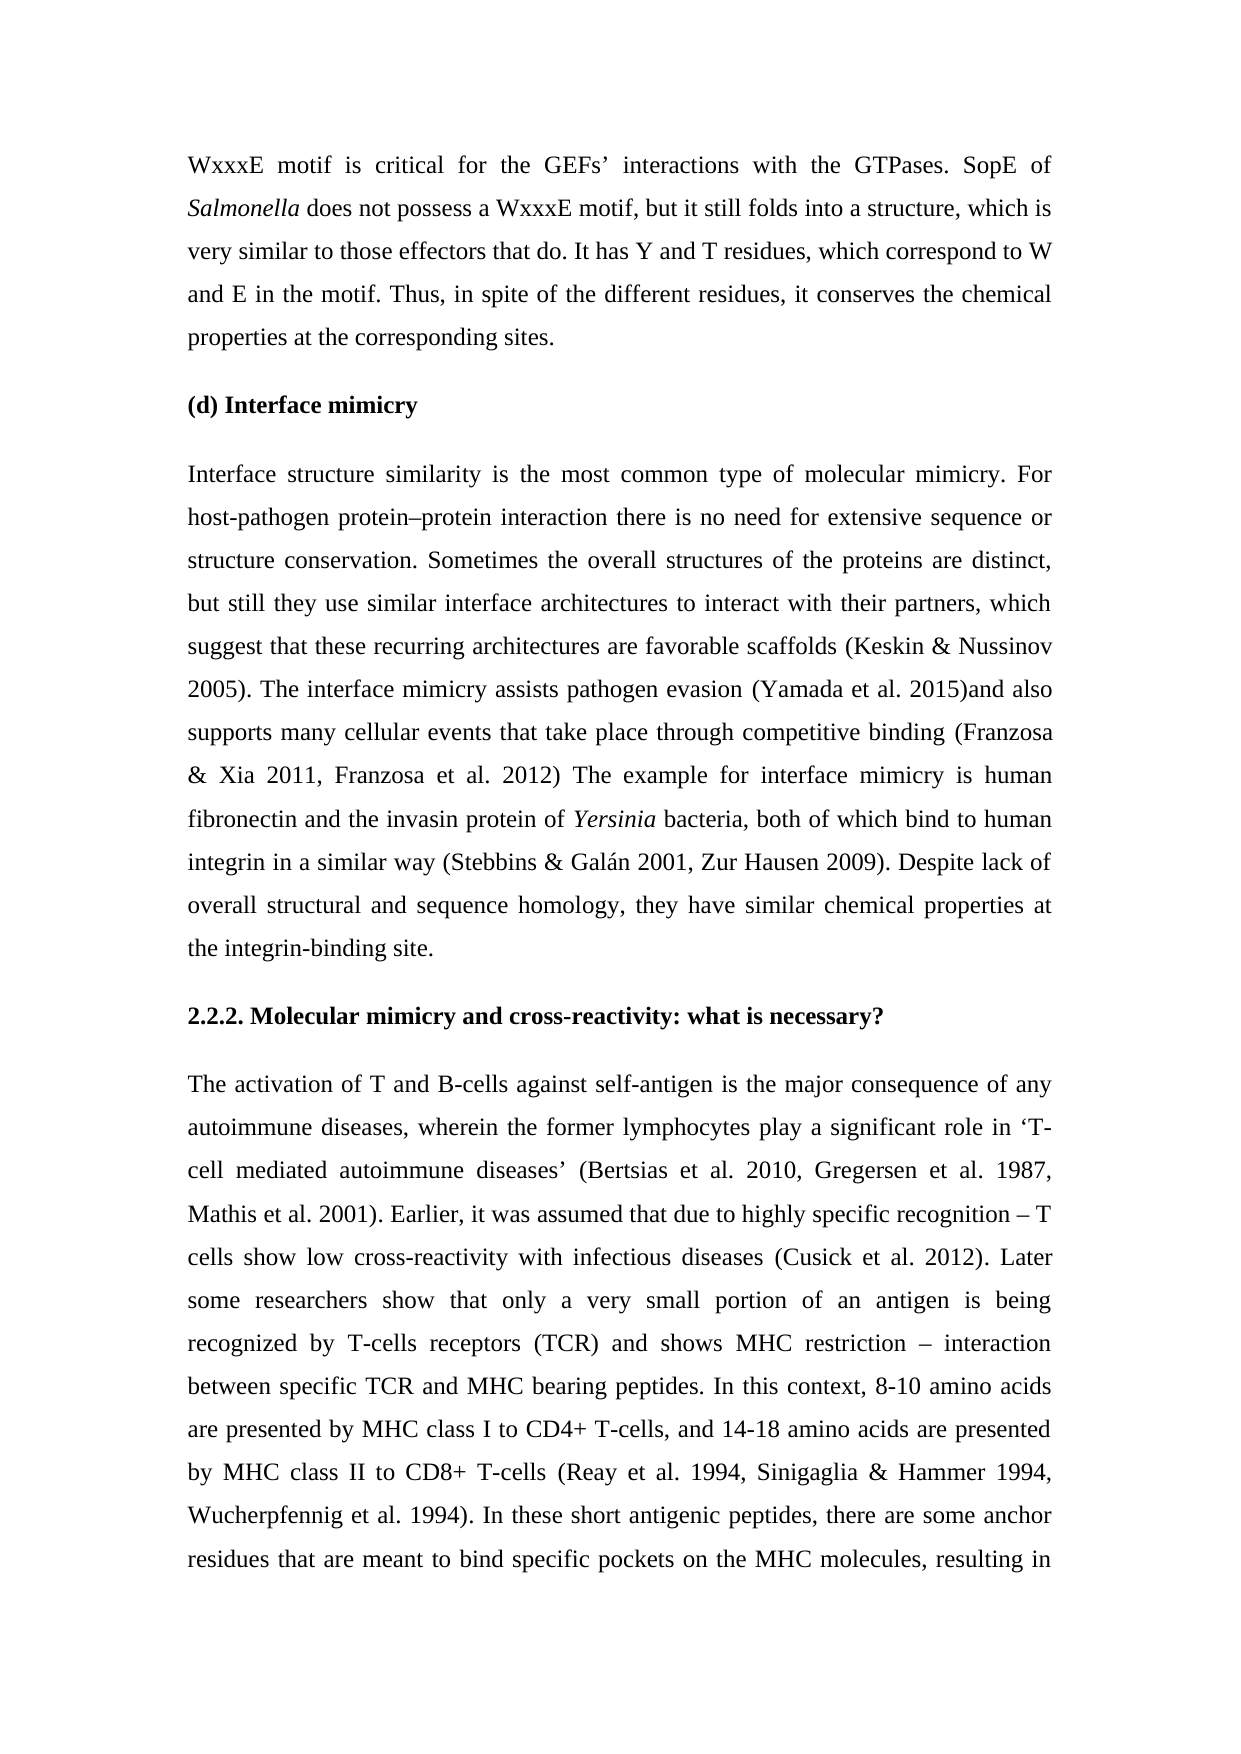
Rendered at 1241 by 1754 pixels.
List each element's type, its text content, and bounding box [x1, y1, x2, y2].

text Interface structure similarity is the most common type of molecular mimicry. For host-pathogen protein–protein interaction there is no need for extensive sequence or structure conservation. Sometimes the overall structures of the proteins are distinct, but still they use similar interface architectures to interact with their partners, which suggest that these recurring architectures are favorable scaffolds (Keskin & Nussinov 2005). The interface mimicry assists pathogen evasion (Yamada et al. 2015)and also supports many cellular events that take place through competitive binding (Franzosa & Xia 2011, Franzosa et al. 2012) The example for interface mimicry is human fibronectin and the invasin protein of Yersinia bacteria, both of which bind to human integrin in a similar way (Stebbins & Galán 2001, Zur Hausen 2009). Despite lack of overall structural and sequence homology, they have similar chemical properties at the integrin-binding site. [187, 459, 1053, 962]
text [187, 150, 1053, 351]
text (d) Interface mimicry [187, 391, 1053, 419]
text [187, 1069, 1053, 1572]
subtitle 2.2.2. Molecular mimicry and cross-reactivity: what is necessary? [187, 1001, 1053, 1030]
